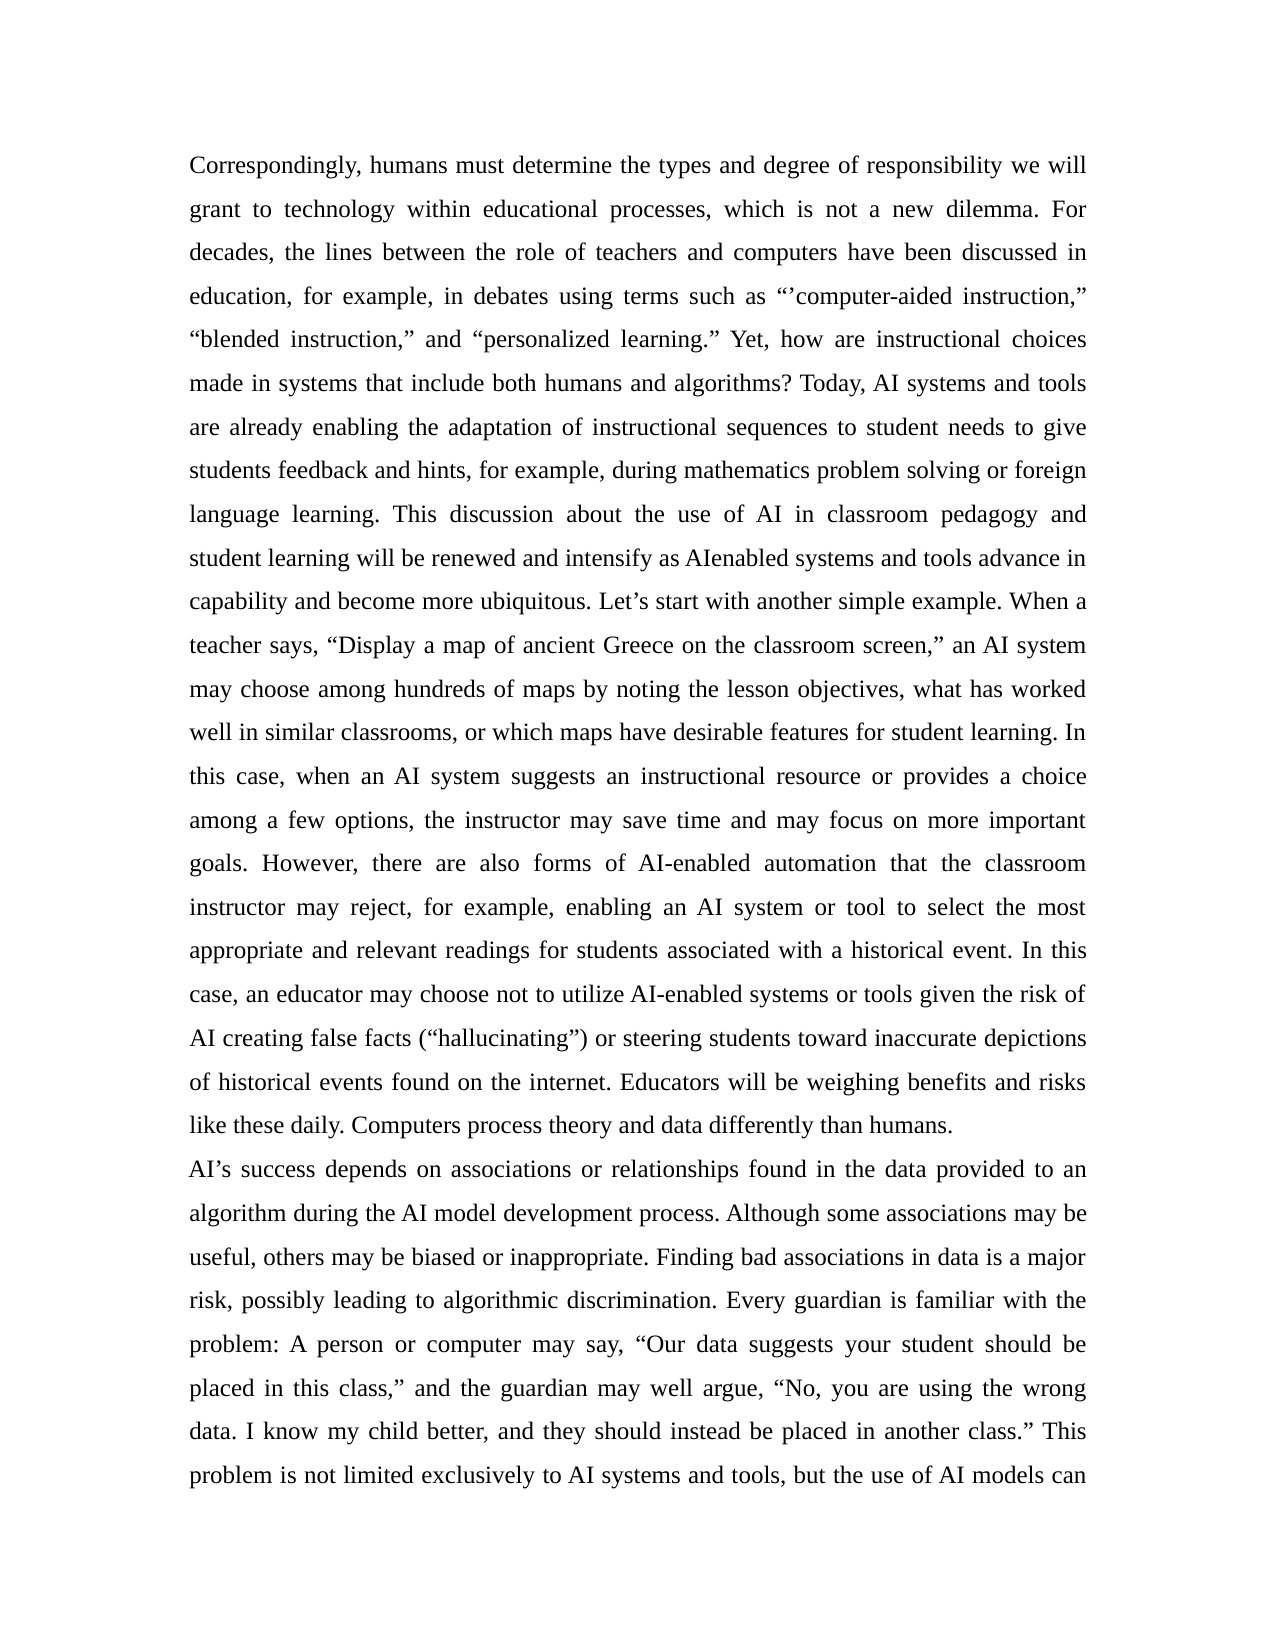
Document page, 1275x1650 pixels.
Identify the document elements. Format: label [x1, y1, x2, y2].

text [188, 1154, 1087, 1489]
text [188, 150, 1087, 1139]
